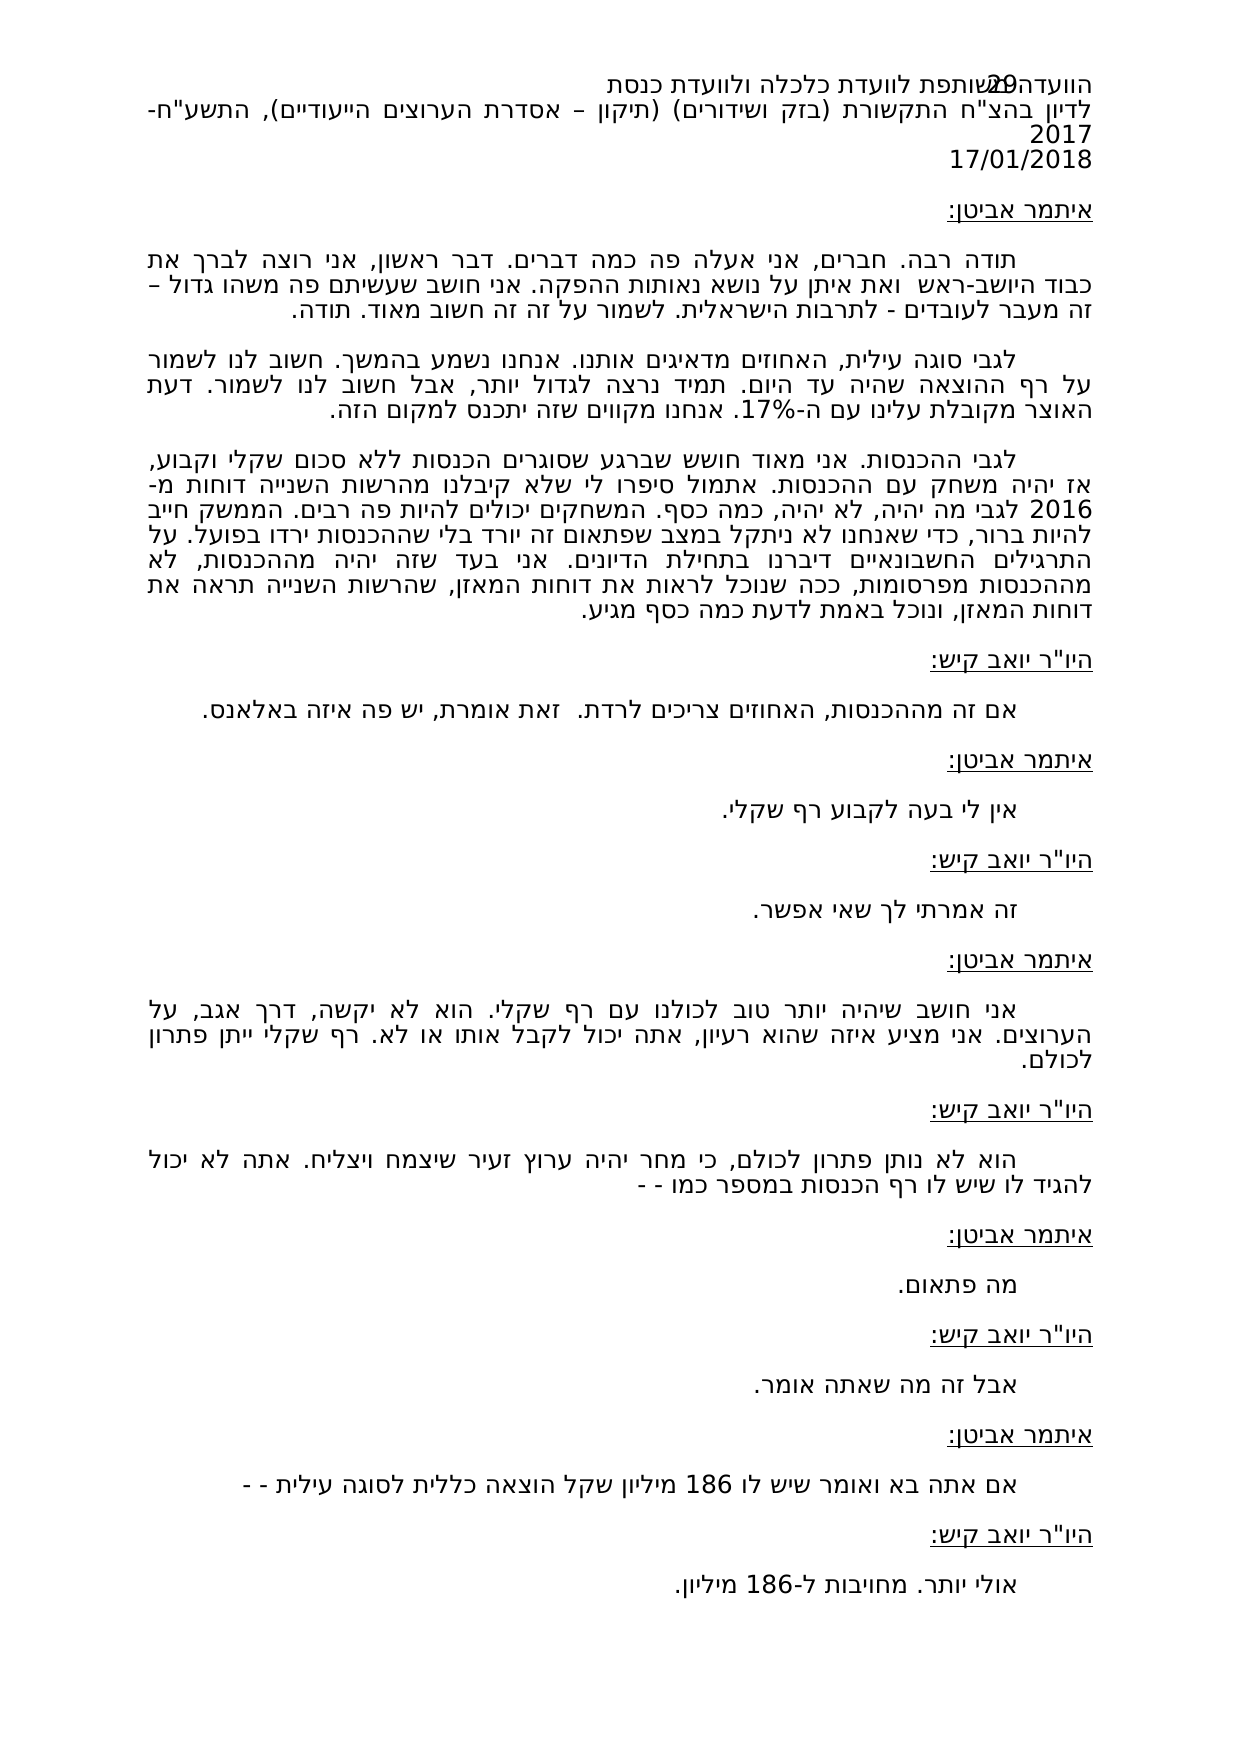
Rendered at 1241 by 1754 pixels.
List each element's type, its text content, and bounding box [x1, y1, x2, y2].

text לגבי סוגה עילית, האחוזים מדאיגים אותנו. אנחנו נשמע בהמשך. חשוב לנו לשמור על רף ההוצאה שהיה עד היום. תמיד נרצה לגדול יותר, אבל חשוב לנו לשמור. דעת האוצר מקובלת עלינו עם ה-17%. אנחנו מקווים שזה יתכנס למקום הזה. [147, 349, 1093, 424]
text איתמר אביטן: [147, 949, 1093, 974]
text אולי יותר. מחויבות ל-186 מיליון. [147, 1574, 1093, 1599]
text לגבי ההכנסות. אני מאוד חושש שברגע שסוגרים הכנסות ללא סכום שקלי וקבוע, אז יהיה משחק עם ההכנסות. אתמול סיפרו לי שלא קיבלנו מהרשות השנייה דוחות מ-2016 לגבי מה יהיה, לא יהיה, כמה כסף. המשחקים יכולים להיות פה רבים. הממשק חייב להיות ברור, כדי שאנחנו לא ניתקל במצב שפתאום זה יורד בלי שההכנסות ירדו בפועל. על התרגילים החשבונאיים דיברנו בתחילת הדיונים. אני בעד שזה יהיה מההכנסות, לא מההכנסות מפרסומות, ככה שנוכל לראות את דוחות המאזן, שהרשות השנייה תראה את דוחות המאזן, ונוכל באמת לדעת כמה כסף מגיע. [147, 449, 1093, 624]
text איתמר אביטן: [147, 1224, 1093, 1249]
text היו"ר יואב קיש: [147, 1099, 1093, 1124]
text היו"ר יואב קיש: [147, 649, 1093, 674]
text אם אתה בא ואומר שיש לו 186 מיליון שקל הוצאה כללית לסוגה עילית - - [147, 1474, 1093, 1499]
text תודה רבה. חברים, אני אעלה פה כמה דברים. דבר ראשון, אני רוצה לברך את כבוד היושב-ראש ואת איתן על נושא נאותות ההפקה. אני חושב שעשיתם פה משהו גדול – זה מעבר לעובדים - לתרבות הישראלית. לשמור על זה זה חשוב מאוד. תודה. [147, 249, 1093, 324]
text זה אמרתי לך שאי אפשר. [147, 899, 1093, 924]
text איתמר אביטן: [147, 1424, 1093, 1449]
text הוא לא נותן פתרון לכולם, כי מחר יהיה ערוץ זעיר שיצמח ויצליח. אתה לא יכול להגיד לו שיש לו רף הכנסות במספר כמו - - [147, 1149, 1093, 1199]
text מה פתאום. [147, 1274, 1093, 1299]
text היו"ר יואב קיש: [147, 849, 1093, 874]
text איתמר אביטן: [147, 749, 1093, 774]
text אני חושב שיהיה יותר טוב לכולנו עם רף שקלי. הוא לא יקשה, דרך אגב, על הערוצים. אני מציע איזה שהוא רעיון, אתה יכול לקבל אותו או לא. רף שקלי ייתן פתרון לכולם. [147, 999, 1093, 1074]
text היו"ר יואב קיש: [147, 1524, 1093, 1549]
text איתמר אביטן: [147, 199, 1093, 224]
text אין לי בעה לקבוע רף שקלי. [147, 799, 1093, 824]
text אם זה מההכנסות, האחוזים צריכים לרדת. זאת אומרת, יש פה איזה באלאנס. [147, 699, 1093, 724]
text היו"ר יואב קיש: [147, 1324, 1093, 1349]
text אבל זה מה שאתה אומר. [147, 1374, 1093, 1399]
